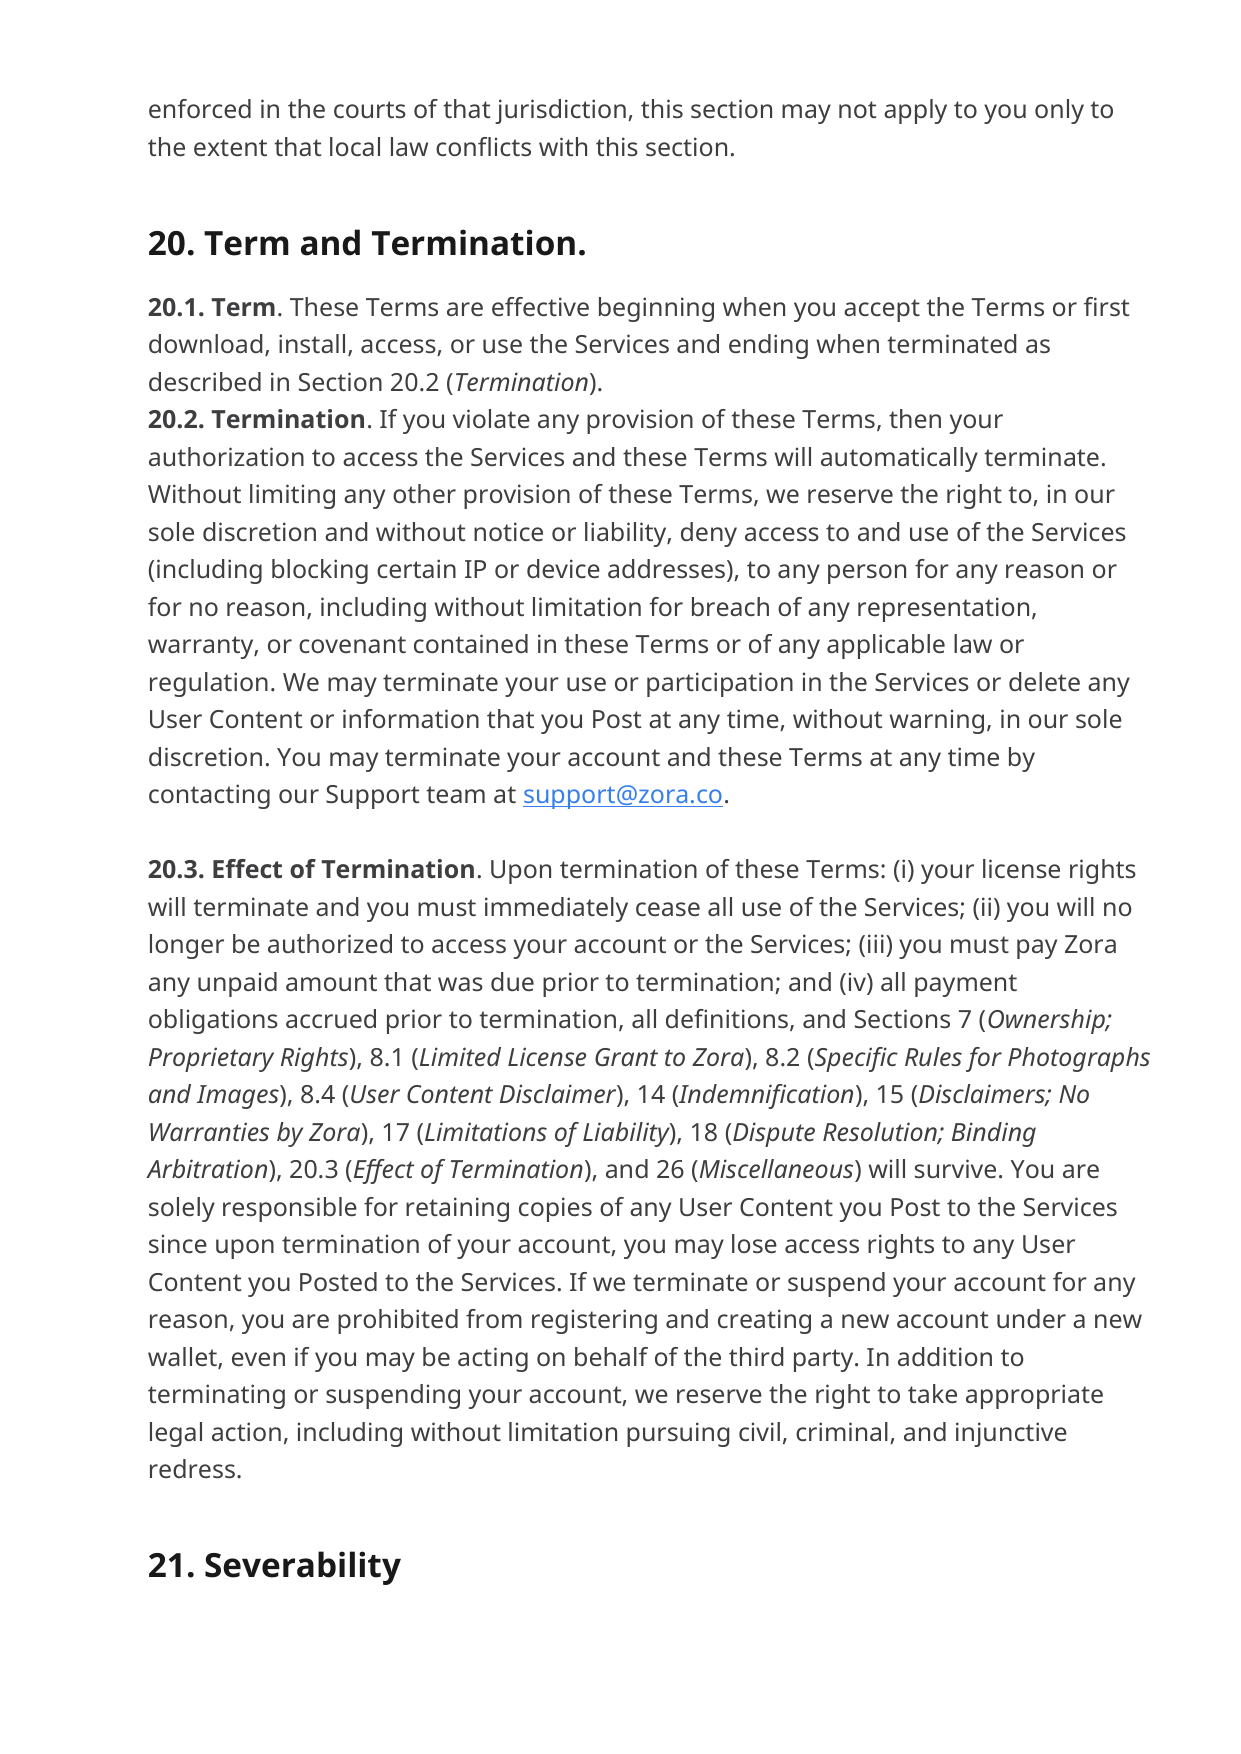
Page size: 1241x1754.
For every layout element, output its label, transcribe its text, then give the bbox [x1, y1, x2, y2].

text 20.3. Effect of Termination. Upon termination of these Terms: (i) your license rights will terminate and you must immediately cease all use of the Services; (ii) you will no longer be authorized to access your account or the Services; (iii) you must pay Zora any unpaid amount that was due prior to termination; and (iv) all payment obligations accrued prior to termination, all definitions, and Sections 7 (Ownership; Proprietary Rights), 8.1 (Limited License Grant to Zora), 8.2 (Specific Rules for Photographs and Images), 8.4 (User Content Disclaimer), 14 (Indemnification), 15 (Disclaimers; No Warranties by Zora), 17 (Limitations of Liability), 18 (Dispute Resolution; Binding Arbitration), 20.3 (Effect of Termination), and 26 (Miscellaneous) will survive. You are solely responsible for retaining copies of any User Content you Post to the Services since upon termination of your account, you may lose access rights to any User Content you Posted to the Services. If we terminate or suspend your account for any reason, you are prohibited from registering and creating a new account under a new wallet, even if you may be acting on behalf of the third party. In addition to terminating or suspending your account, we reserve the right to take appropriate legal action, including without limitation pursuing civil, criminal, and injunctive redress. [148, 811, 1152, 1486]
text 20.2. Termination. If you violate any provision of these Terms, then your authorization to access the Services and these Terms will automatically terminate. Without limiting any other provision of these Terms, we reserve the right to, in our sole discretion and without notice or liability, deny access to and use of the Services (including blocking certain IP or device addresses), to any person for any reason or for no reason, including without limitation for breach of any representation, warranty, or covenant contained in these Terms or of any applicable law or regulation. We may terminate your use or participation in the Services or delete any User Content or information that you Post at any time, without warning, in our sole discretion. You may terminate your account and these Terms at any time by contacting our Support team at support@zora.co. [148, 398, 1152, 811]
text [148, 88, 1152, 163]
text 20. Term and Termination. [148, 219, 1152, 265]
text 20.1. Term. These Terms are effective beginning when you accept the Terms or first download, install, access, or use the Services and ending when terminated as described in Section 20.2 (Termination). [148, 286, 1152, 398]
text 21. Severability [148, 1542, 1152, 1587]
